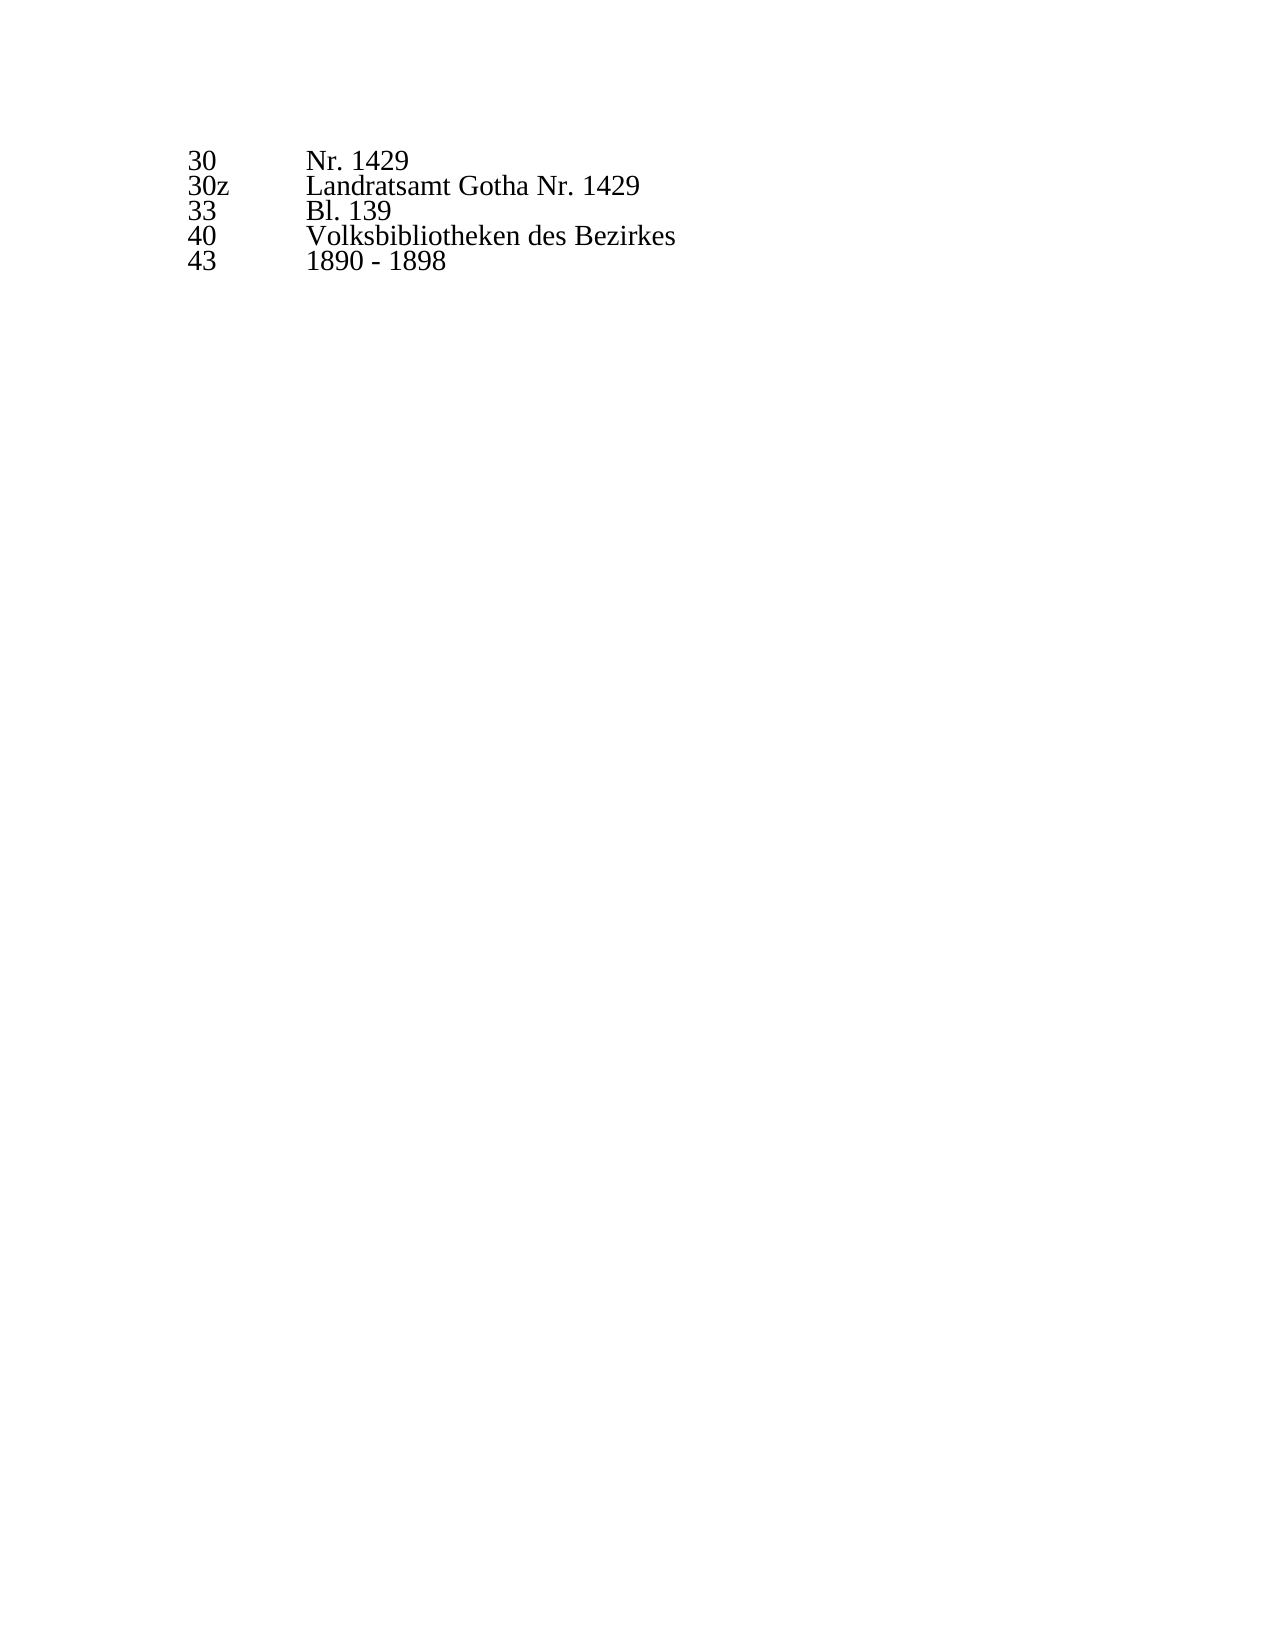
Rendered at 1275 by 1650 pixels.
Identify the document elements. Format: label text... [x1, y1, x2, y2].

text 33 Bl. 139 [187, 200, 1087, 225]
text 30z Landratsamt Gotha Nr. 1429 [187, 175, 1087, 200]
text 40 s[Volksbibliothek]sen des Bezirkes [187, 225, 1087, 250]
text 30 Nr. 1429 [187, 150, 1087, 175]
text 43 1890 - 1898 [187, 250, 1087, 275]
